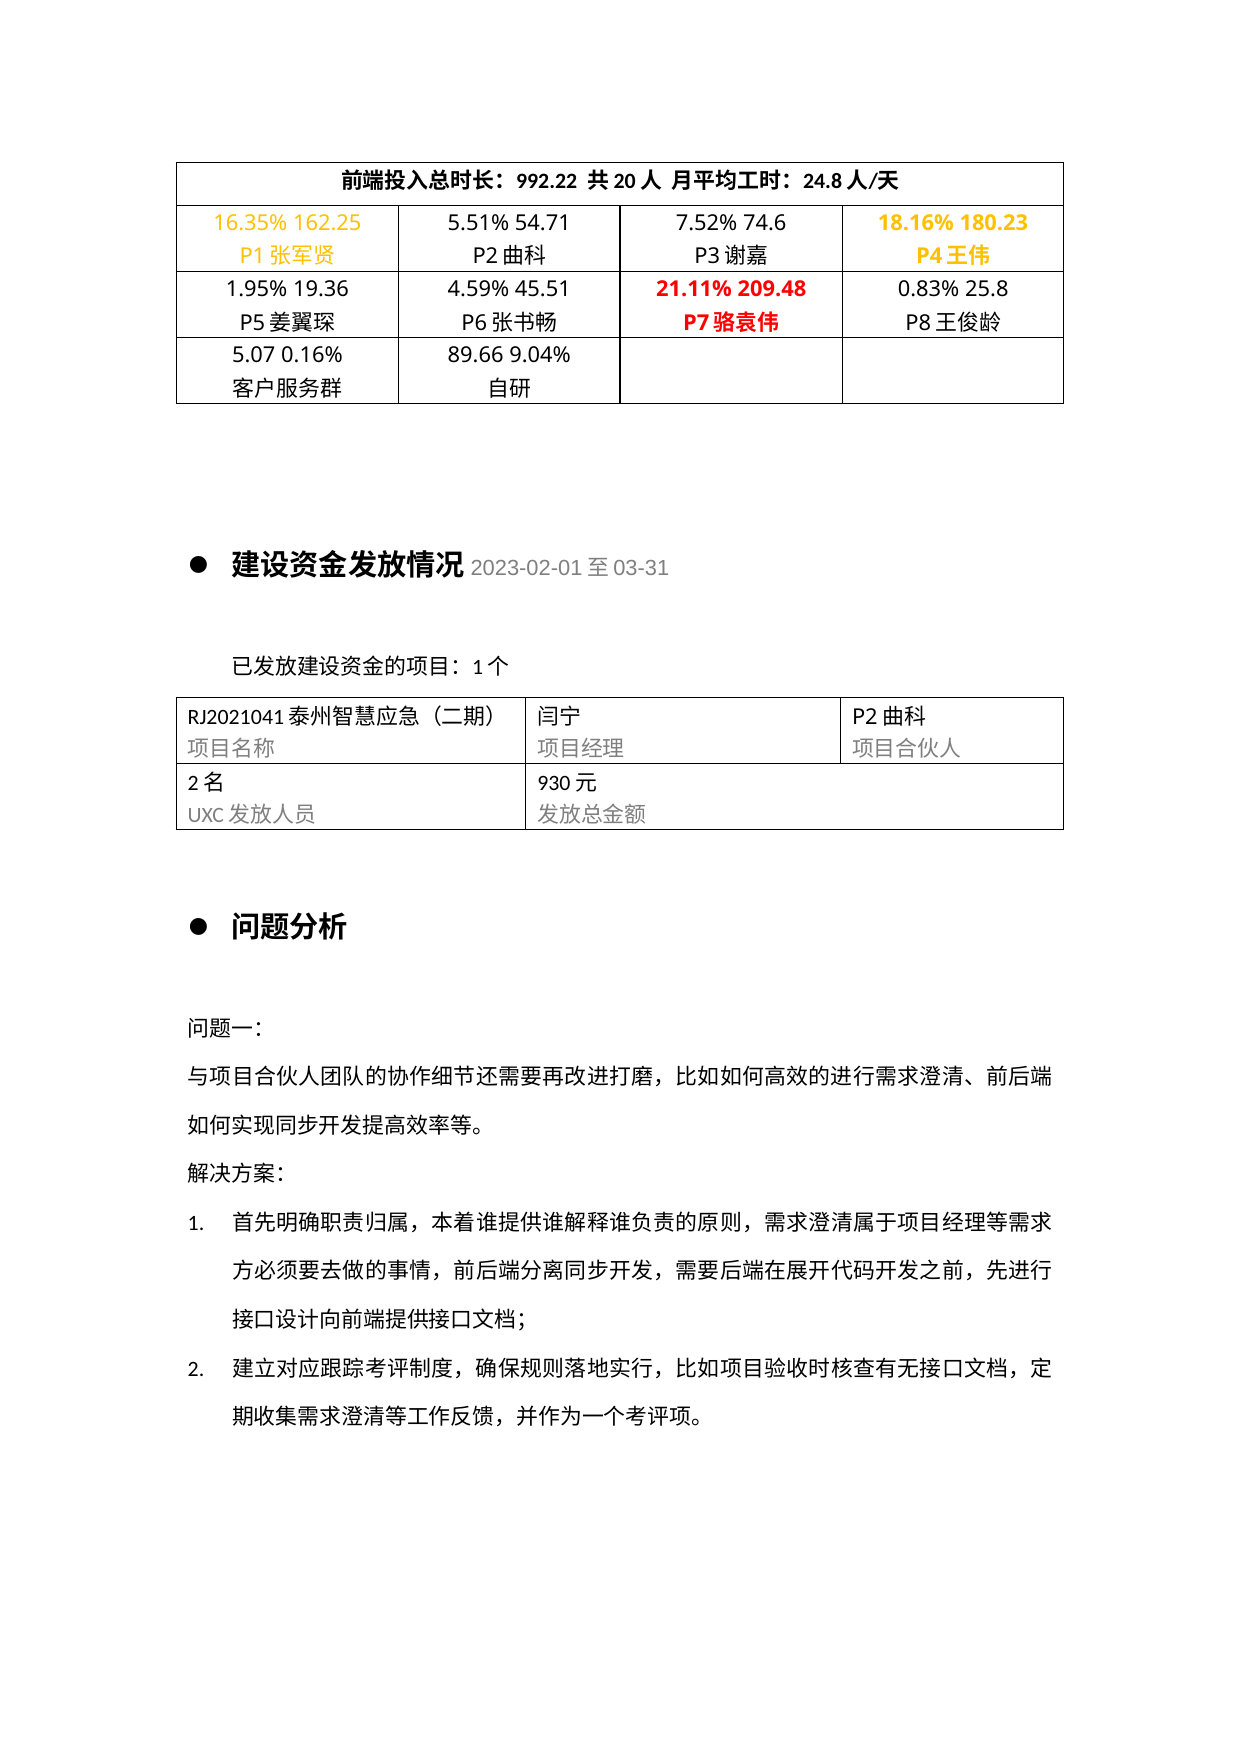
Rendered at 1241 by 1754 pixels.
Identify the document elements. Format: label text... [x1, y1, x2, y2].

table_header P2曲科 项目合伙人 [841, 698, 1063, 763]
subtitle 建设资金发放情况2023-02-01至03-31 [187, 531, 1053, 596]
table_cell 1.95% 19.36 P5姜翼琛 [177, 272, 398, 337]
table_cell 89.66 9.04% 自研 [399, 338, 619, 403]
table_cell 18.16% 180.23 P4王伟 [843, 206, 1063, 271]
table_cell 21.11% 209.48 P7骆袁伟 [621, 272, 842, 337]
text 问题一： [187, 1011, 1053, 1043]
text 已发放建设资金的项目：1个 [187, 649, 1053, 681]
table_cell [621, 338, 842, 403]
table_cell 930元 发放总金额 [526, 764, 1063, 829]
text 解决方案： [187, 1156, 1053, 1188]
table_cell 5.51% 54.71 P2曲科 [399, 206, 619, 271]
table_cell 5.07 0.16% 客户服务群 [177, 338, 398, 403]
table_cell 7.52% 74.6 P3谢嘉 [621, 206, 842, 271]
list 建立对应跟踪考评制度，确保规则落地实行，比如项目验收时核查有无接口文档，定期收集需求澄清等工作反馈，并作为一个考评项。 [187, 1350, 1053, 1431]
text 与项目合伙人团队的协作细节还需要再改进打磨，比如如何高效的进行需求澄清、前后端如何实现同步开发提高效率等。 [187, 1059, 1053, 1140]
list 首先明确职责归属，本着谁提供谁解释谁负责的原则，需求澄清属于项目经理等需求方必须要去做的事情，前后端分离同步开发，需要后端在展开代码开发之前，先进行接口设计向前端提供接口文档； [187, 1204, 1053, 1334]
table_cell 0.83% 25.8 P8王俊龄 [843, 272, 1063, 337]
table_cell 4.59% 45.51 P6张书畅 [399, 272, 619, 337]
table_header RJ2021041泰州智慧应急（二期） 项目名称 [177, 698, 525, 763]
table_header 闫宁 项目经理 [526, 698, 840, 763]
subtitle 问题分析 [187, 892, 1053, 957]
table_cell 16.35% 162.25 P1张军贤 [177, 206, 398, 271]
table_cell 2名 UXC发放人员 [177, 764, 525, 829]
table_header 前端投入总时长：992.22 共20人 月平均工时：24.8人/天 [177, 163, 1063, 205]
table_cell [843, 338, 1063, 403]
